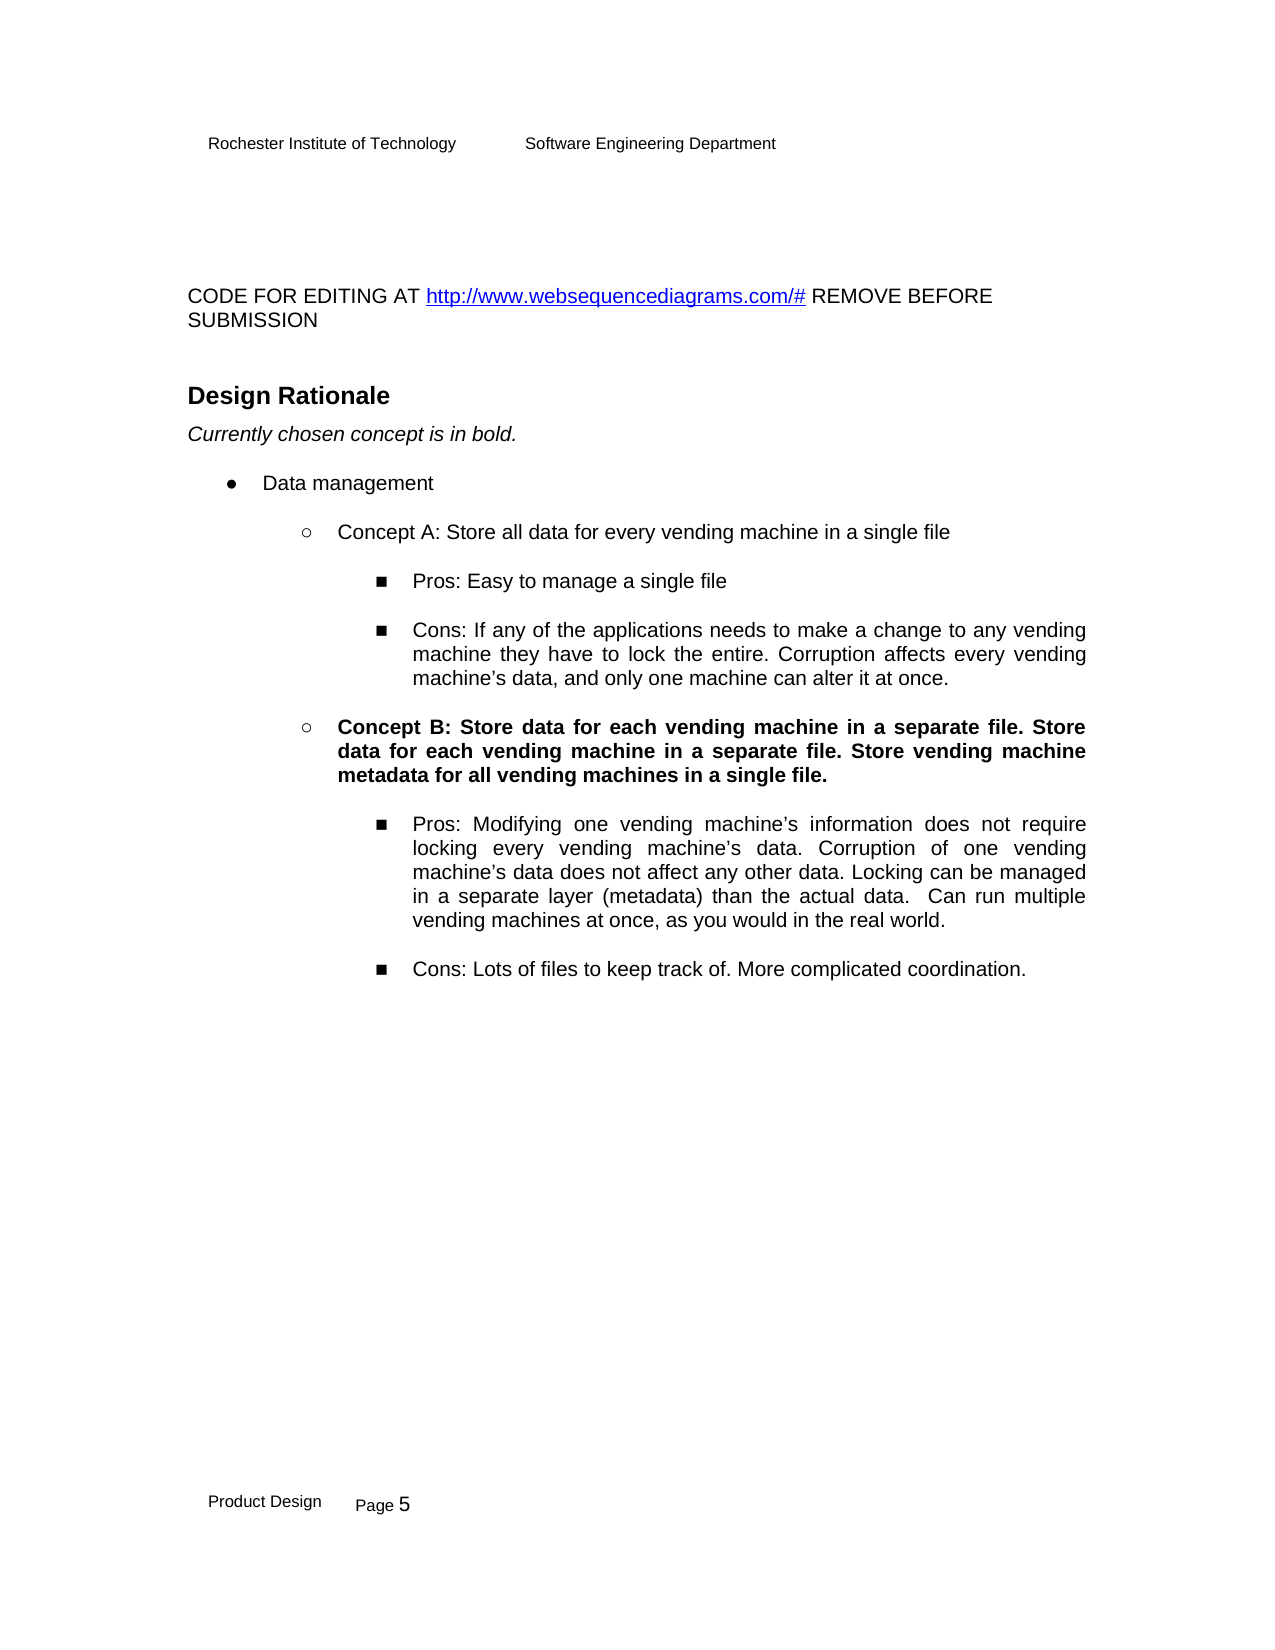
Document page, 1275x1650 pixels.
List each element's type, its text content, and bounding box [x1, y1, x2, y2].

text CODE FOR EDITING AT http://www.websequencediagrams.com/# REMOVE BEFORE SUBMISSION [187, 284, 1087, 332]
subtitle Design Rationale [187, 381, 1087, 410]
list Pros: Easy to manage a single file [375, 569, 1087, 593]
list Pros: Modifying one vending machine’s information does not require locking every vending machine’s data. Corruption of one vending machine’s data does not affect any other data. Locking can be managed in a separate layer (metadata) than the actual data. Can run multiple vending machines at once, as you would in the real world. [375, 812, 1087, 932]
list Cons: Lots of files to keep track of. More complicated coordination. [375, 957, 1087, 981]
list Concept B: Store data for each vending machine in a separate file. Store data for each vending machine in a separate file. Store vending machine metadata for all vending machines in a single file. [300, 715, 1087, 787]
list Cons: If any of the applications needs to make a change to any vending machine they have to lock the entire. Corruption affects every vending machine’s data, and only one machine can alter it at once. [375, 618, 1087, 690]
list Data management [225, 471, 1087, 495]
text Currently chosen concept is in bold. [187, 422, 1087, 446]
list Concept A: Store all data for every vending machine in a single file [300, 520, 1087, 544]
